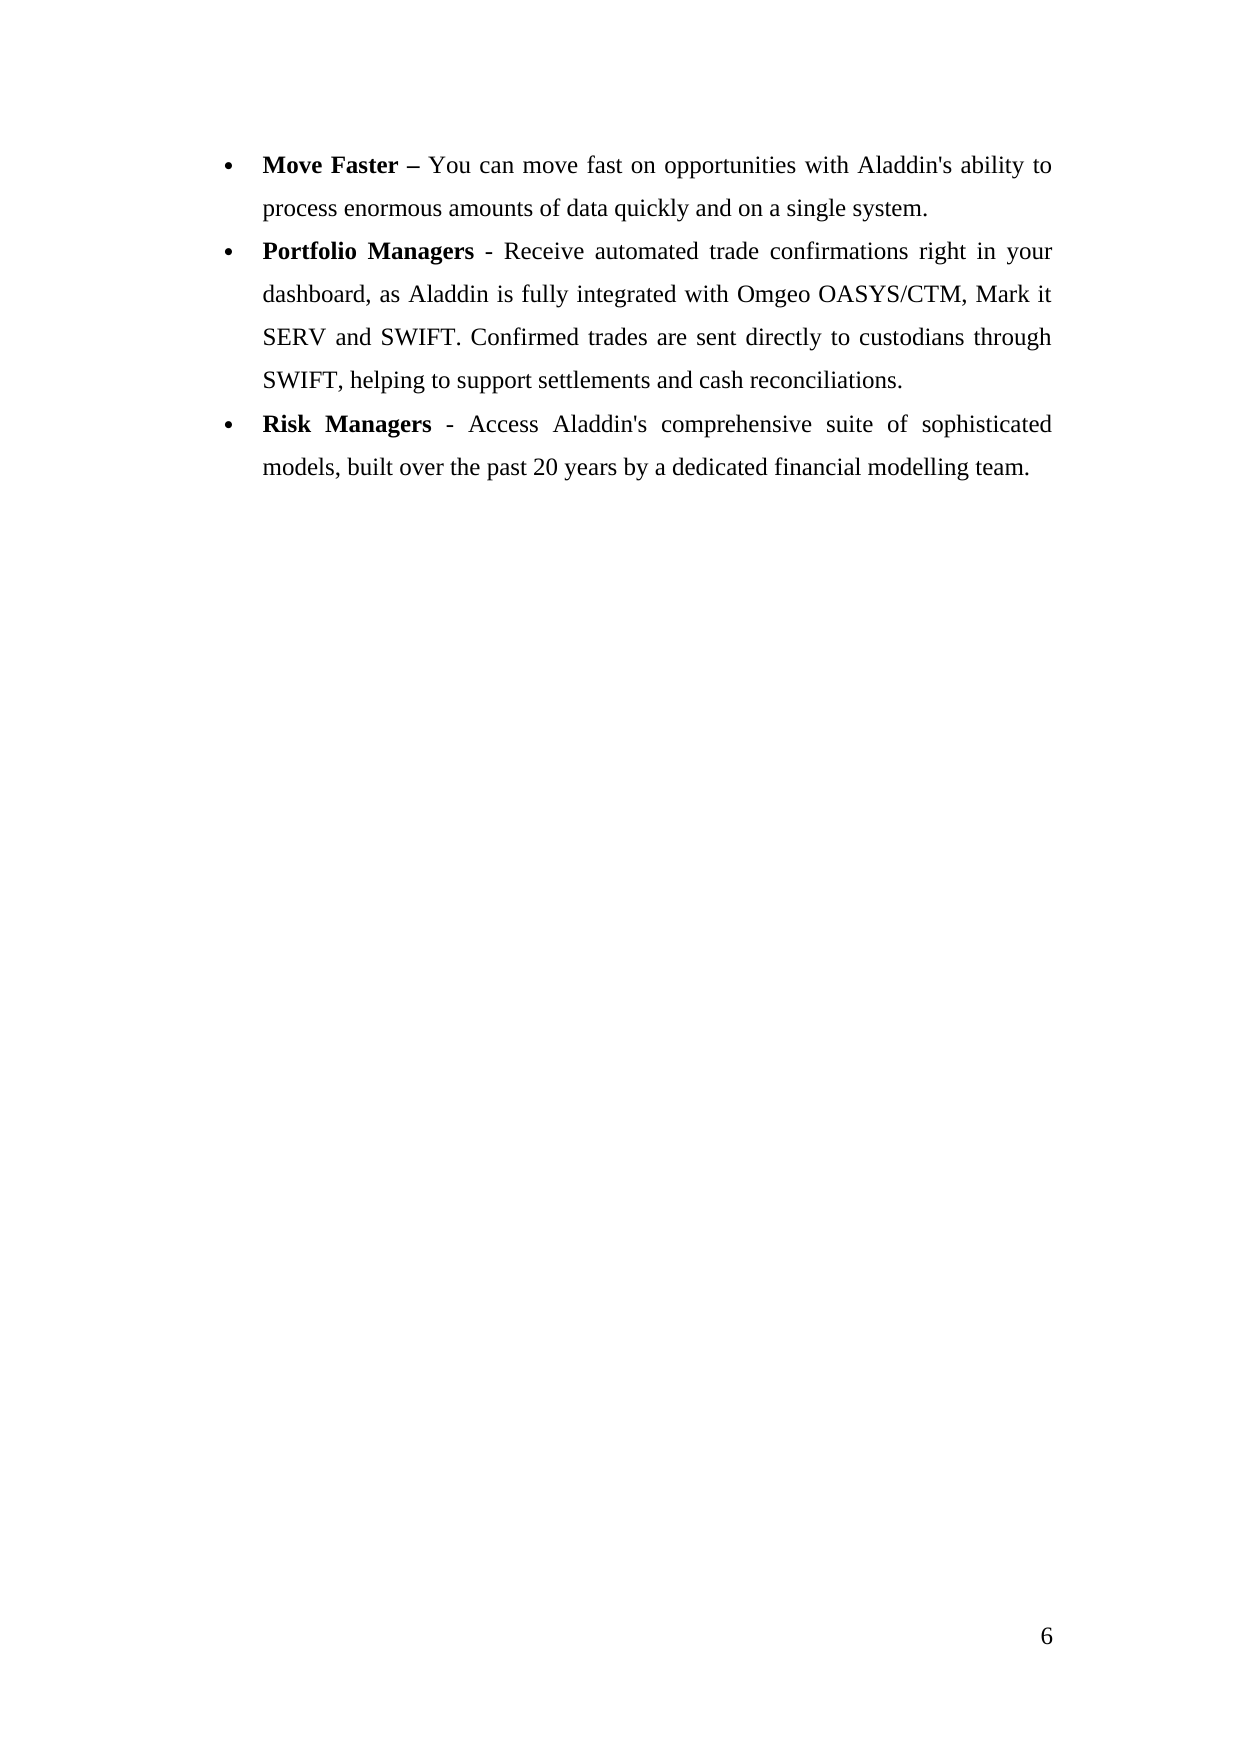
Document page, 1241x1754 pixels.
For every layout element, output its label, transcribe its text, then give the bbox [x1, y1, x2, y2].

list Risk Managers - Access Aladdin's comprehensive suite of sophisticated models, built over the past 20 years by a dedicated financial modelling team. [225, 409, 1053, 481]
list Portfolio Managers - Receive automated trade confirmations right in your dashboard, as Aladdin is fully integrated with Omgeo OASYS/CTM, Mark it SERV and SWIFT. Confirmed trades are sent directly to custodians through SWIFT, helping to support settlements and cash reconciliations. [225, 236, 1053, 394]
list Move Faster – You can move fast on opportunities with Aladdin's ability to process enormous amounts of data quickly and on a single system. [225, 150, 1053, 222]
